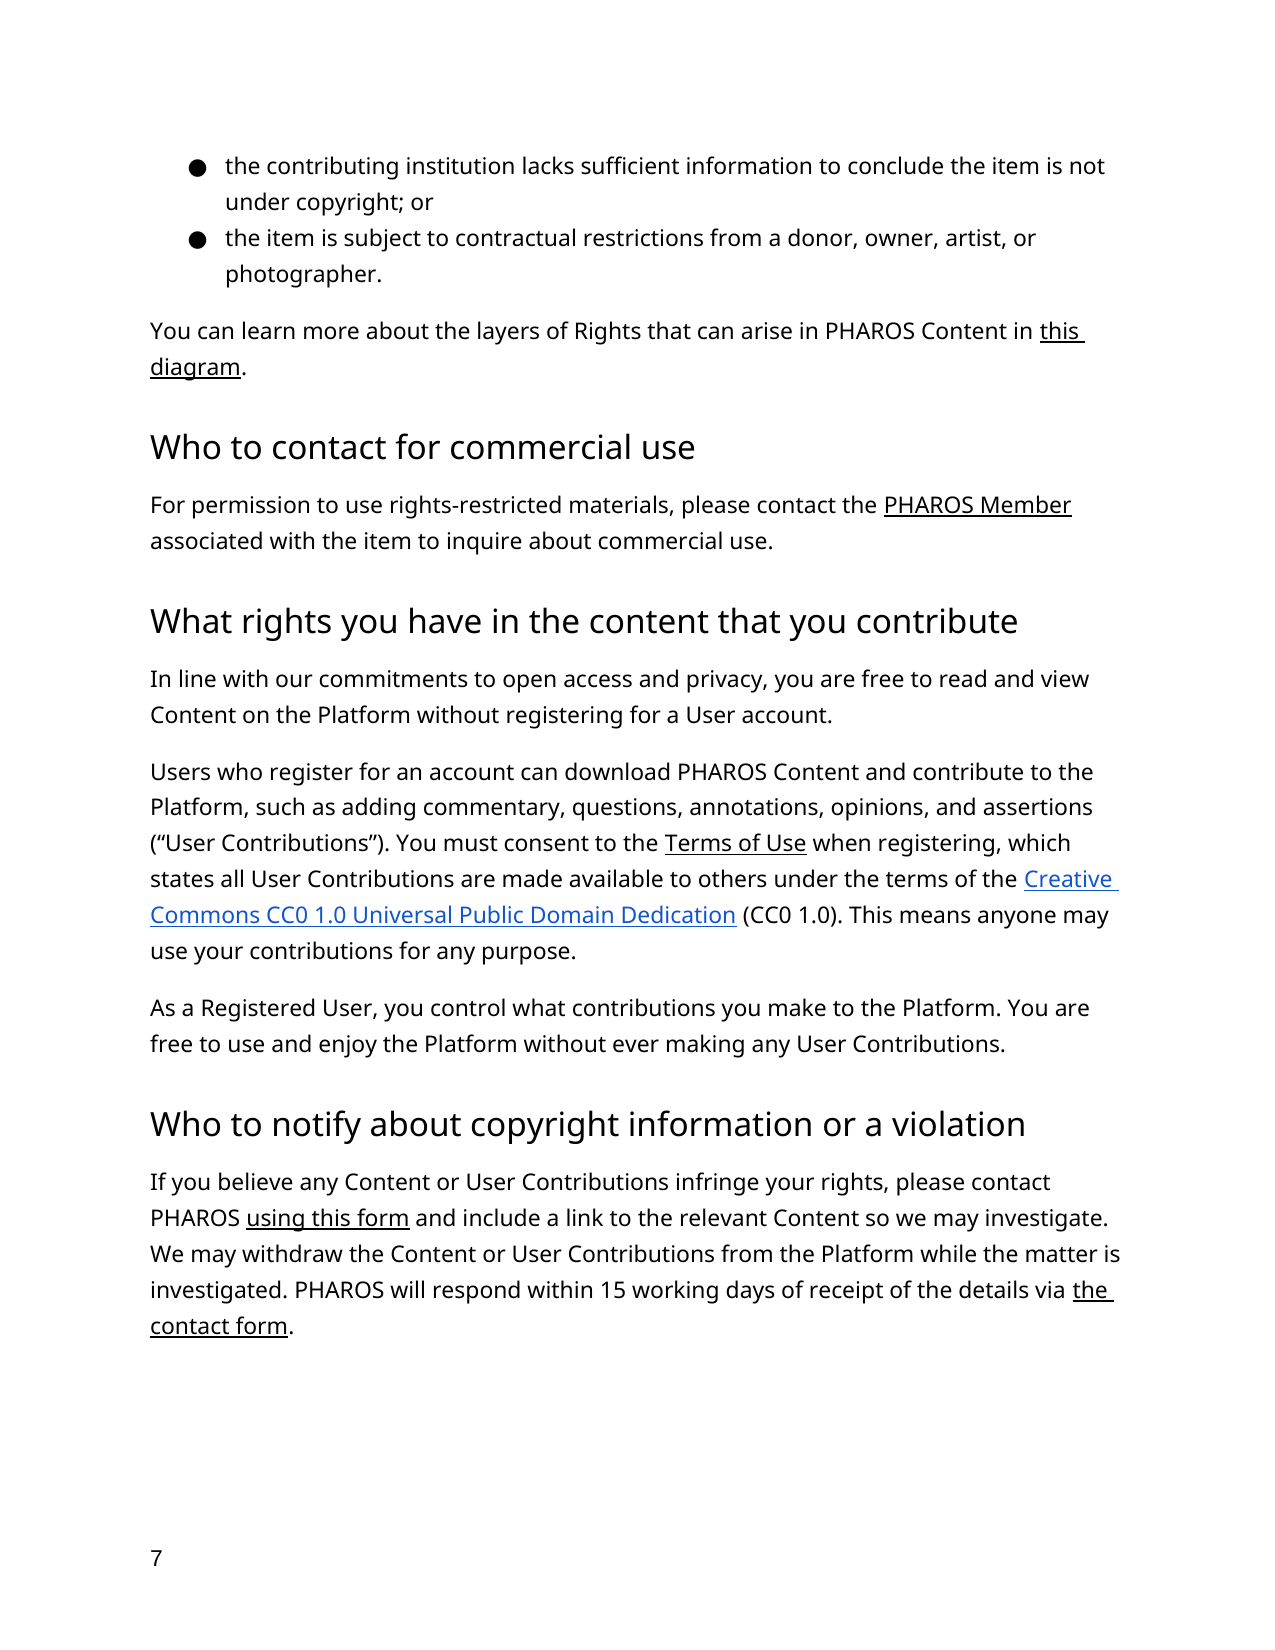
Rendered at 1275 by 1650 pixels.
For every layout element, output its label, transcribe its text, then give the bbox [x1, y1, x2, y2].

subtitle What rights you have in the content that you contribute [150, 598, 1125, 643]
text You can learn more about the layers of Rights that can arise in PHAROS Content in this diagram. [150, 314, 1125, 382]
text For permission to use rights-restricted materials, please contact the PHAROS Member associated with the item to inquire about commercial use. [150, 489, 1125, 556]
text In line with our commitments to open access and privacy, you are free to read and view Content on the Platform without registering for a User account. [150, 663, 1125, 730]
subtitle Who to contact for commercial use [150, 424, 1125, 469]
text Users who register for an account can download PHAROS Content and contribute to the Platform, such as adding commentary, questions, annotations, opinions, and assertions (“User Contributions”). You must consent to the Terms of Use when registering, which states all User Contributions are made available to others under the terms of the Creative Commons CC0 1.0 Universal Public Domain Dedication (CC0 1.0). This means anyone may use your contributions for any purpose. [150, 755, 1125, 966]
subtitle Who to notify about copyright information or a violation [150, 1101, 1125, 1147]
list the contributing institution lacks sufficient information to conclude the item is not under copyright; or [187, 150, 1125, 217]
text As a Registered User, you control what contributions you make to the Platform. You are free to use and enjoy the Platform without ever making any User Contributions. [150, 992, 1125, 1059]
list the item is subject to contractual restrictions from a donor, owner, artist, or photographer. [187, 222, 1125, 289]
text If you believe any Content or User Contributions infringe your rights, please contact PHAROS using this form and include a link to the relevant Content so we may investigate. We may withdraw the Content or User Contributions from the Platform while the matter is investigated. PHAROS will respond within 15 working days of receipt of the details via the contact form. [150, 1166, 1125, 1341]
